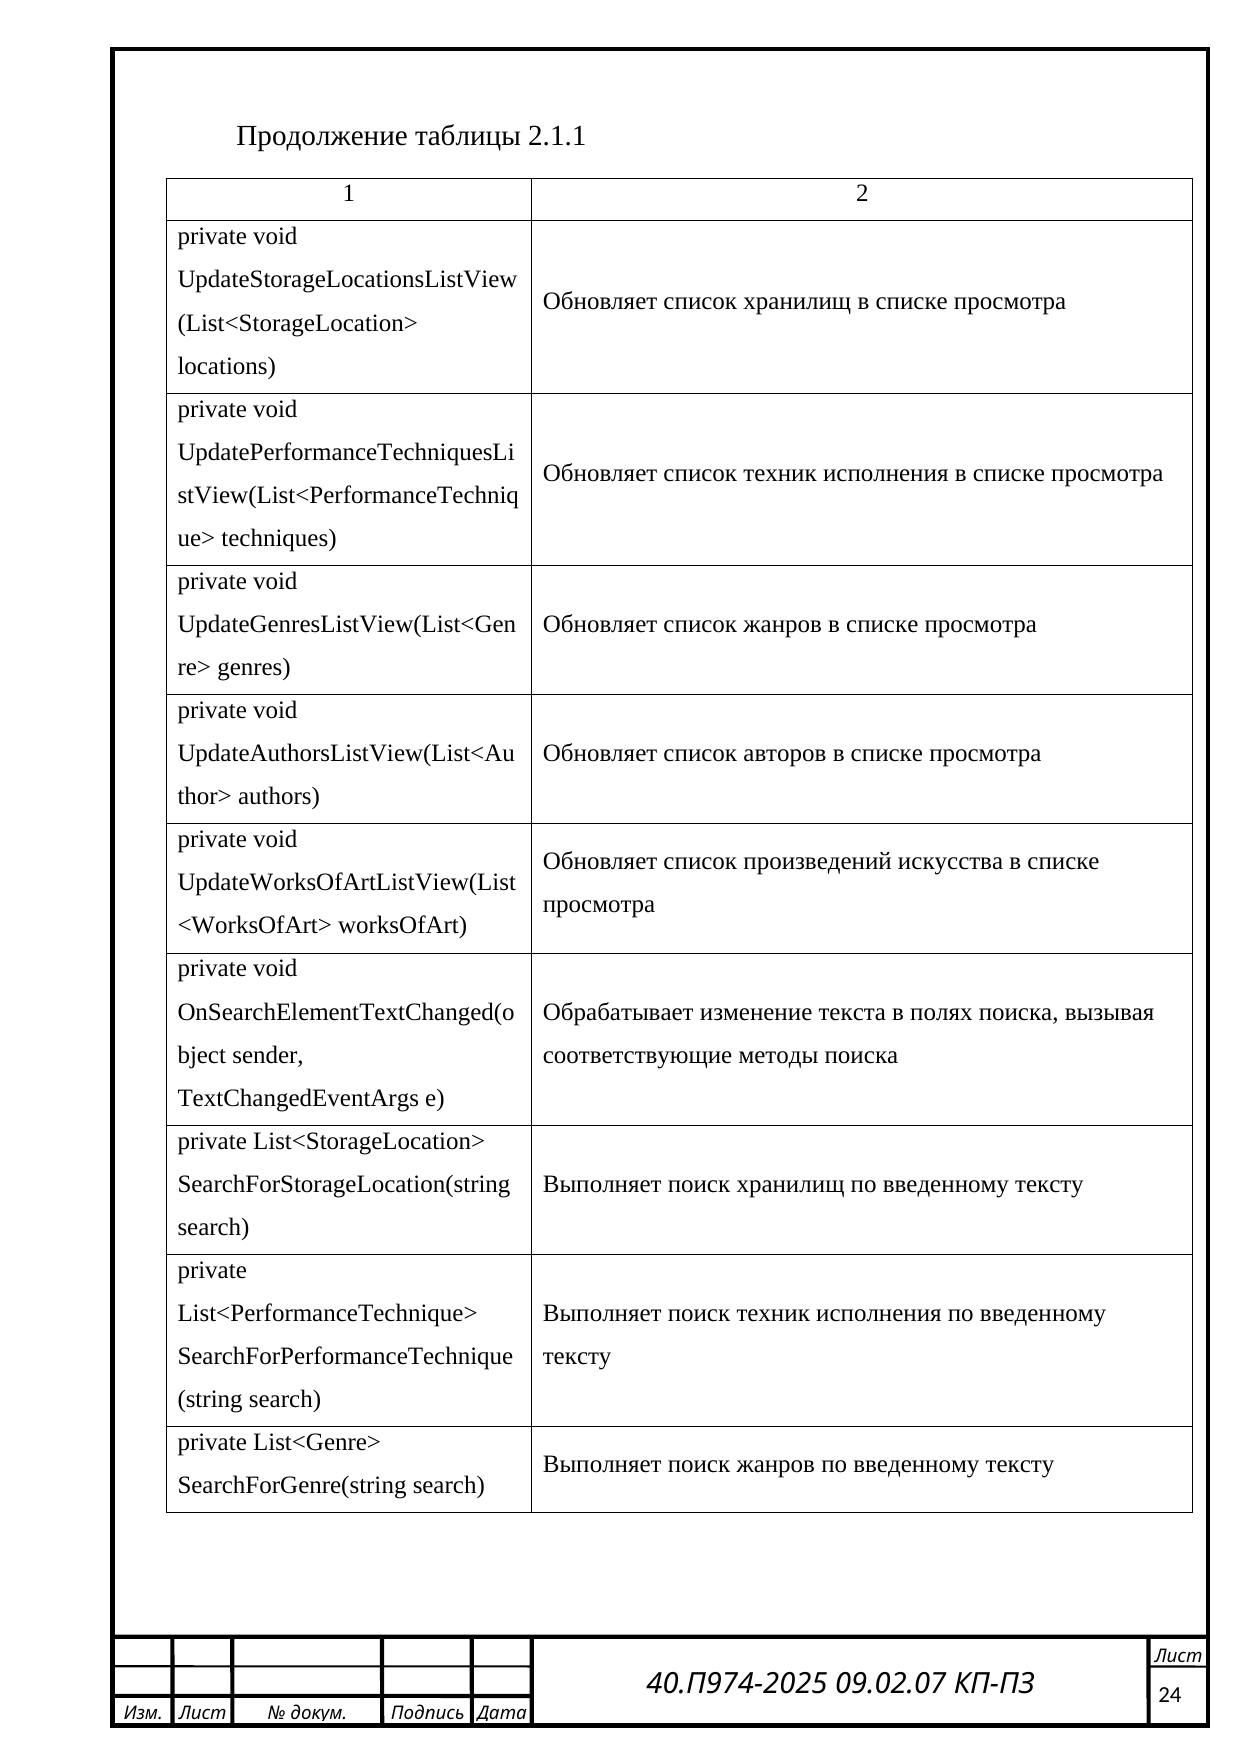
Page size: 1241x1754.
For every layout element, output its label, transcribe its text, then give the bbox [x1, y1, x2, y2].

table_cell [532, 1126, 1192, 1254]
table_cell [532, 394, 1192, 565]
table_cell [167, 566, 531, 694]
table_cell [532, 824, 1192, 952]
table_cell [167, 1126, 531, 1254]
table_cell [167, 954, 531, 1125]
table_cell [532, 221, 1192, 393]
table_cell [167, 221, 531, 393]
text Продолжение таблицы 2.1.1 [236, 118, 1181, 152]
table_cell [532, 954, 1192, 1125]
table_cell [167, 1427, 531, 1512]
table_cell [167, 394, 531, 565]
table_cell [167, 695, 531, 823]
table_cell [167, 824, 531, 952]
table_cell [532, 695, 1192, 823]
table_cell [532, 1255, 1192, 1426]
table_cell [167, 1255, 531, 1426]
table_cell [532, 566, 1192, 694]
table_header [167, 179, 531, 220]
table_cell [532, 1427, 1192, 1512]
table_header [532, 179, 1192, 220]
